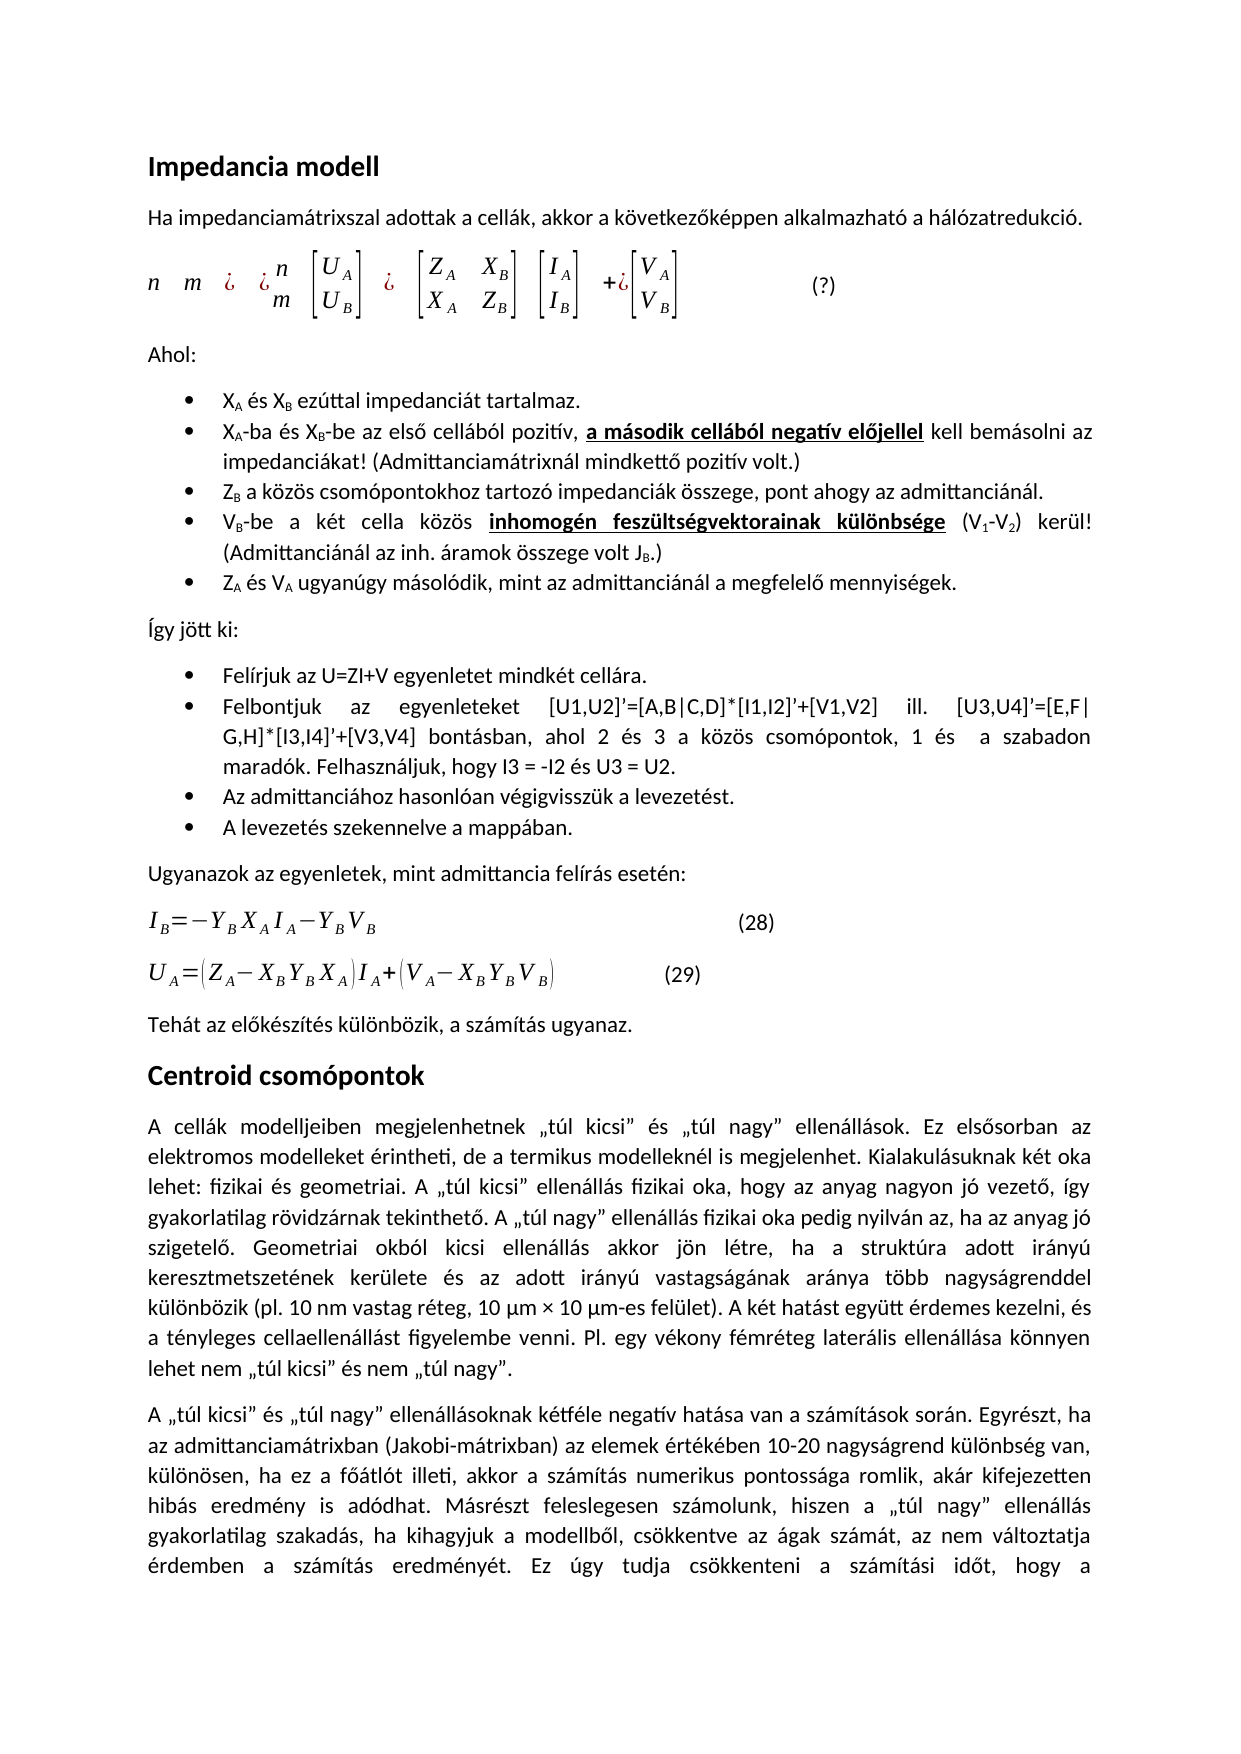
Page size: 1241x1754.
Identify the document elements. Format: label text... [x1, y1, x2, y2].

list A levezetés szekennelve a mappában. [185, 813, 1093, 841]
text Ha impedanciamátrixszal adottak a cellák, akkor a következőképpen alkalmazható a hálózatredukció. [148, 203, 1093, 231]
text A cellák modelljeiben megjelenhetnek „túl kicsi” és „túl nagy” ellenállások. Ez elsősorban az elektromos modelleket érintheti, de a termikus modelleknél is megjelenhet. Kialakulásuknak két oka lehet: fizikai és geometriai. A „túl kicsi” ellenállás fizikai oka, hogy az anyag nagyon jó vezető, így gyakorlatilag rövidzárnak tekinthető. A „túl nagy” ellenállás fizikai oka pedig nyilván az, ha az anyag jó szigetelő. Geometriai okból kicsi ellenállás akkor jön létre, ha a struktúra adott irányú keresztmetszetének kerülete és az adott irányú vastagságának aránya több nagyságrenddel különbözik (pl. 10 nm vastag réteg, 10 μm × 10 μm-es felület). A két hatást együtt érdemes kezelni, és a tényleges cellaellenállást figyelembe venni. Pl. egy vékony fémréteg laterális ellenállása könnyen lehet nem „túl kicsi” és nem „túl nagy”. [148, 1112, 1093, 1382]
list Felbontjuk az egyenleteket [U1,U2]’=[A,B|C,D]*[I1,I2]’+[V1,V2] ill. [U3,U4]’=[E,F|G,H]*[I3,I4]’+[V3,V4] bontásban, ahol 2 és 3 a közös csomópontok, 1 és a szabadon maradók. Felhasználjuk, hogy I3 = -I2 és U3 = U2. [185, 692, 1093, 780]
text (?) [148, 249, 1093, 321]
list Felírjuk az U=ZI+V egyenletet mindkét cellára. [185, 662, 1093, 689]
list XA és XB ezúttal impedanciát tartalmaz. [185, 387, 1093, 414]
text (29) [148, 957, 1093, 991]
list ZA és VA ugyanúgy másolódik, mint az admittanciánál a megfelelő mennyiségek. [185, 568, 1093, 596]
text Centroid csomópontok [148, 1057, 1093, 1093]
text Ahol: [148, 340, 1093, 368]
list Az admittanciához hasonlóan végigvisszük a levezetést. [185, 782, 1093, 810]
list ZB a közös csomópontokhoz tartozó impedanciák összege, pont ahogy az admittanciánál. [185, 477, 1093, 505]
text Ugyanazok az egyenletek, mint admittancia felírás esetén: [148, 859, 1093, 887]
text (28) [148, 906, 1093, 938]
text Impedancia modell [148, 148, 1093, 183]
text Tehát az előkészítés különbözik, a számítás ugyanaz. [148, 1010, 1093, 1038]
list VB-be a két cella közös inhomogén feszültségvektorainak különbsége (V1-V2) kerül! (Admittanciánál az inh. áramok összege volt JB.) [185, 507, 1093, 566]
list XA-ba és XB-be az első cellából pozitív, a második cellából negatív előjellel kell bemásolni az impedanciákat! (Admittanciamátrixnál mindkettő pozitív volt.) [185, 417, 1093, 475]
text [148, 1401, 1093, 1580]
text Így jött ki: [148, 615, 1093, 643]
